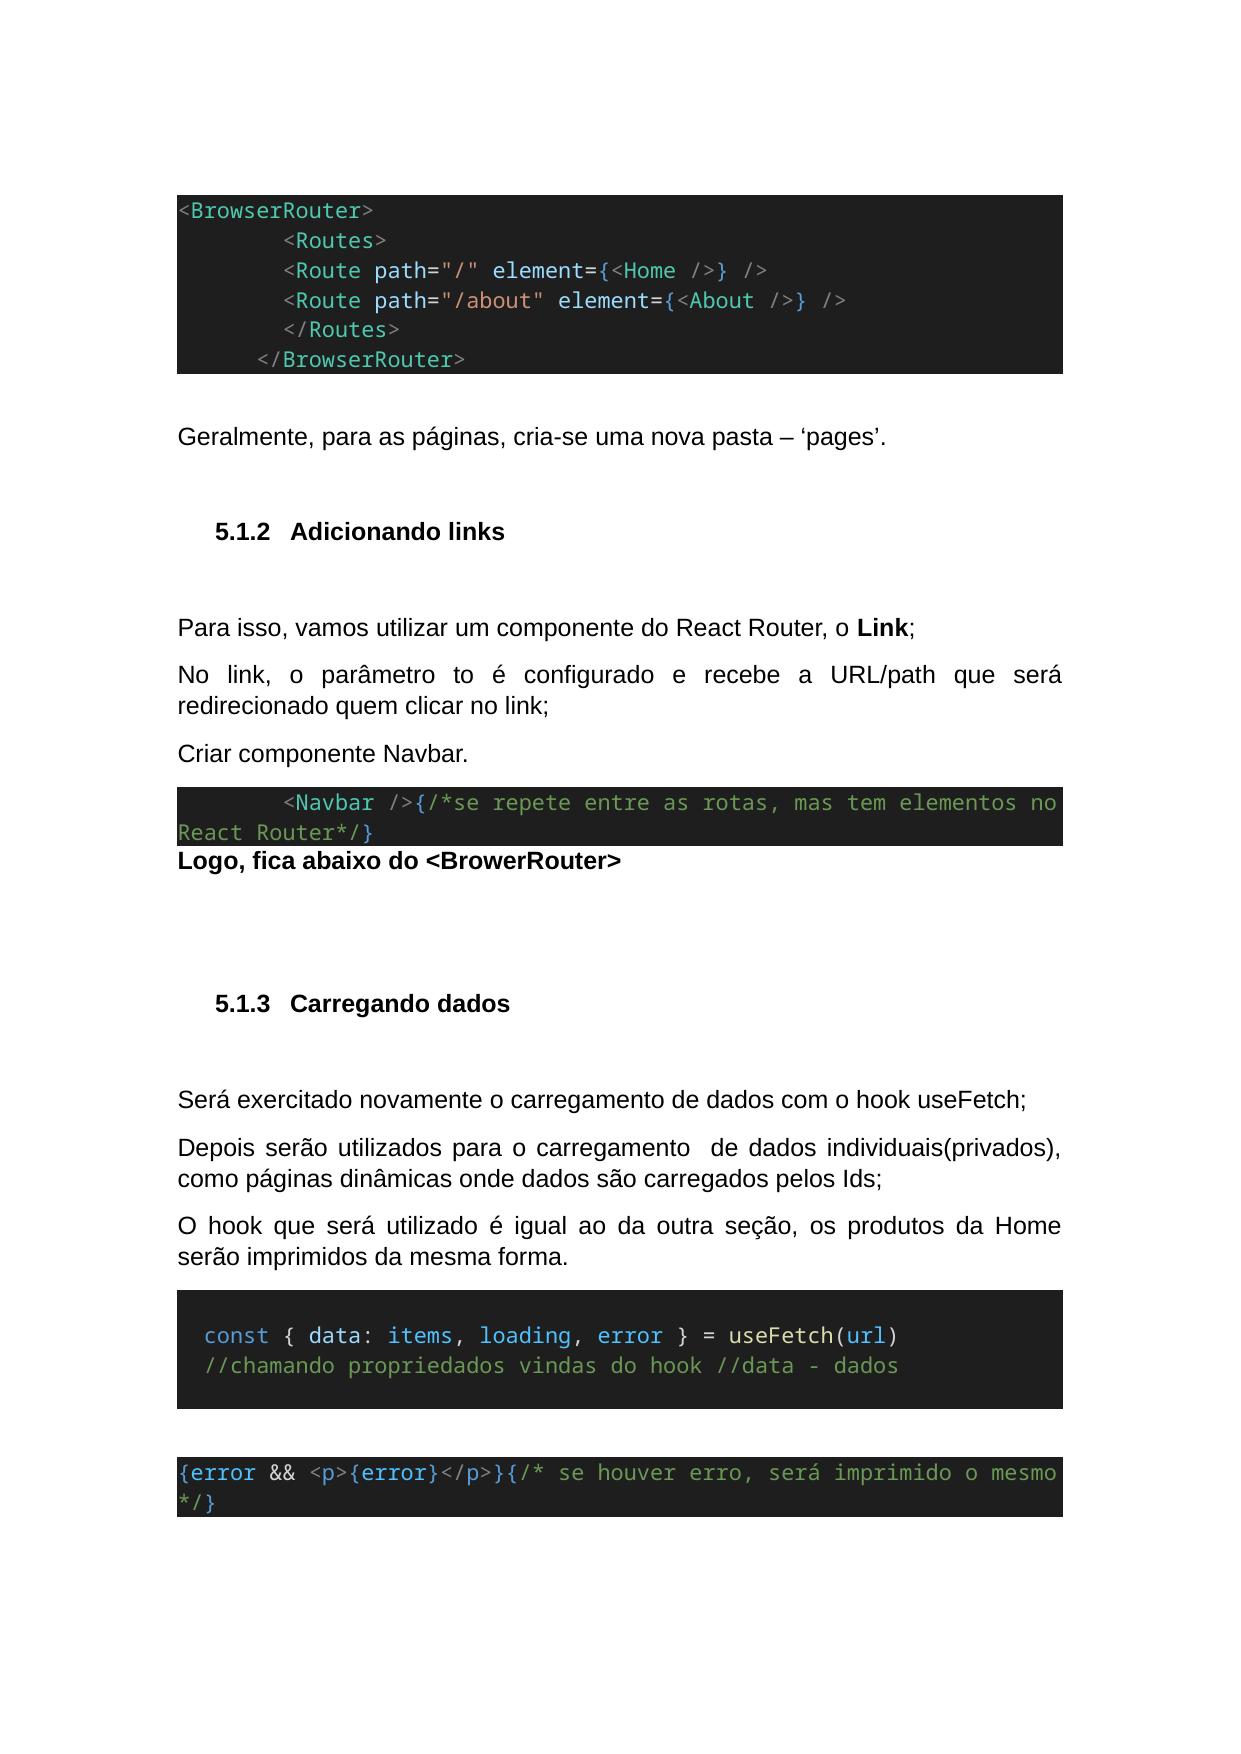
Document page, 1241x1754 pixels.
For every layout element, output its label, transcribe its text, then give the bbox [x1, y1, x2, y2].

list Carregando dados [215, 989, 1063, 1018]
text Depois serão utilizados para o carregamento de dados individuais(privados), como páginas dinâmicas onde dados são carregados pelos Ids; [177, 1133, 1063, 1192]
text <Routes> [177, 225, 1063, 255]
text </Routes> [177, 314, 1063, 344]
text const { data: items, loading, error } = useFetch(url) [177, 1320, 1063, 1350]
list Adicionando links [215, 517, 1063, 546]
text <Route path="/about" element={<About />} /> [177, 285, 1063, 314]
text <Route path="/" element={<Home />} /> [177, 255, 1063, 285]
text Será exercitado novamente o carregamento de dados com o hook useFetch; [177, 1085, 1063, 1114]
text </BrowserRouter> [177, 344, 1063, 374]
text {error && <p>{error}</p>}{/* se houver erro, será imprimido o mesmo */} [177, 1457, 1063, 1517]
text //chamando propriedados vindas do hook //data - dados [177, 1350, 1063, 1379]
text Para isso, vamos utilizar um componente do React Router, o Link; [177, 613, 1063, 641]
text O hook que será utilizado é igual ao da outra seção, os produtos da Home serão imprimidos da mesma forma. [177, 1211, 1063, 1271]
text No link, o parâmetro to é configurado e recebe a URL/path que será redirecionado quem clicar no link; [177, 660, 1063, 720]
text <BrowserRouter> [177, 195, 1063, 225]
text Criar componente Navbar. [177, 739, 1063, 768]
text Geralmente, para as páginas, cria-se uma nova pasta – ‘pages’. [177, 422, 1063, 451]
text Logo, fica abaixo do <BrowerRouter> [177, 846, 1063, 875]
text <Navbar />{/*se repete entre as rotas, mas tem elementos no React Router*/} [177, 787, 1063, 846]
